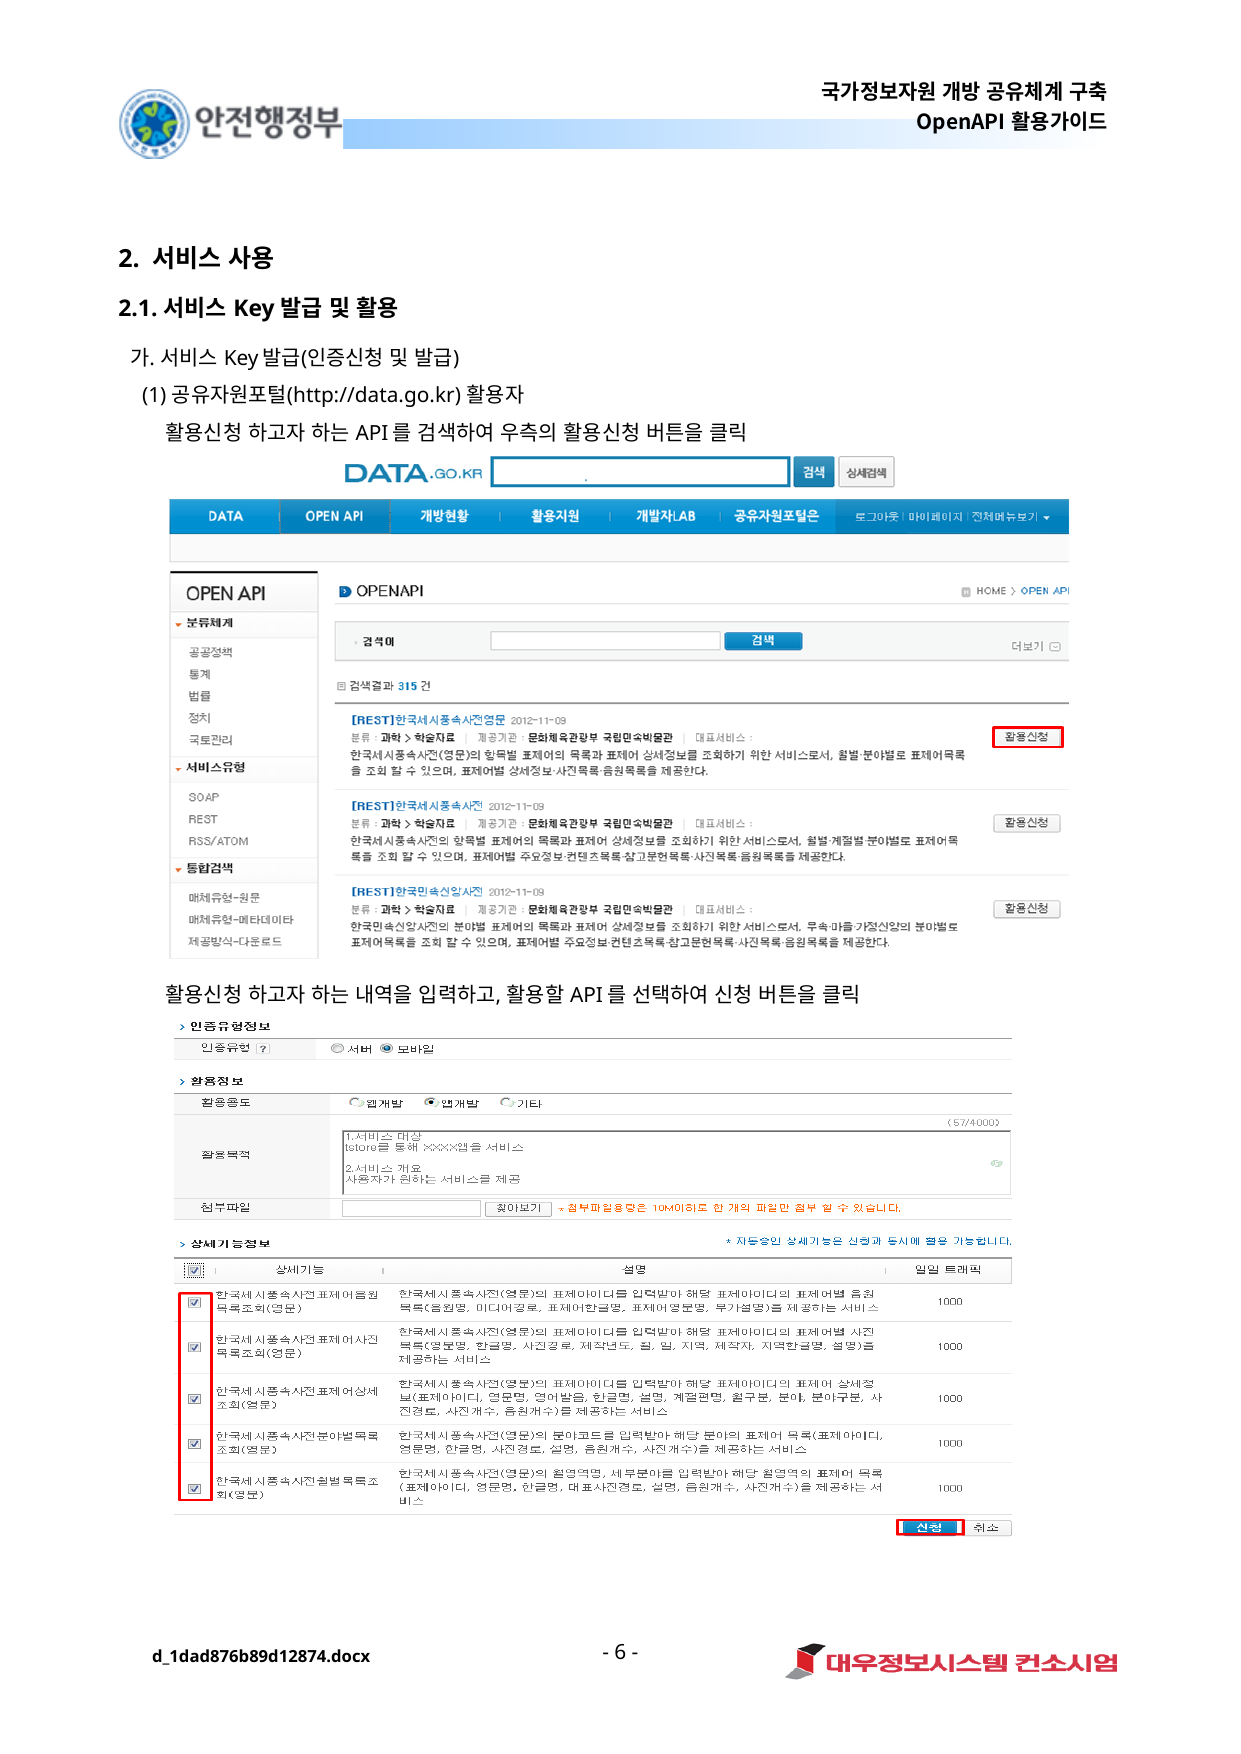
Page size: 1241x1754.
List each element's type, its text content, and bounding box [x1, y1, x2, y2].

picture [227, 511, 233, 520]
picture [857, 514, 864, 520]
text 활용신청 하고자 하는 API를 검색하여 우측의 활용신청 버튼을 클릭 [165, 413, 1122, 450]
picture [932, 513, 940, 520]
picture [165, 450, 1070, 959]
picture [458, 510, 468, 522]
picture [165, 1012, 1019, 1539]
subtitle 서비스 사용 [118, 238, 1122, 275]
picture [219, 512, 225, 519]
picture [784, 511, 794, 520]
picture [306, 511, 313, 520]
picture [544, 510, 561, 522]
subtitle 서비스 Key 발급 및 활용 [118, 288, 1122, 325]
picture [689, 511, 695, 520]
subtitle 서비스 Key발급(인증신청 및 발급) [130, 338, 1122, 375]
picture [533, 510, 541, 522]
picture [796, 510, 805, 522]
picture [783, 1635, 1123, 1680]
picture [662, 510, 671, 522]
picture [808, 514, 818, 520]
text 활용신청 하고자 하는 내역을 입력하고, 활용할 API를 선택하여 신청 버튼을 클릭 [165, 975, 1122, 1013]
picture [765, 510, 770, 522]
picture [747, 510, 758, 521]
picture [975, 513, 1004, 520]
picture [118, 88, 344, 159]
picture [234, 511, 242, 520]
subtitle 공유자원포털(http://data.go.kr) 활용자 [142, 375, 1122, 413]
